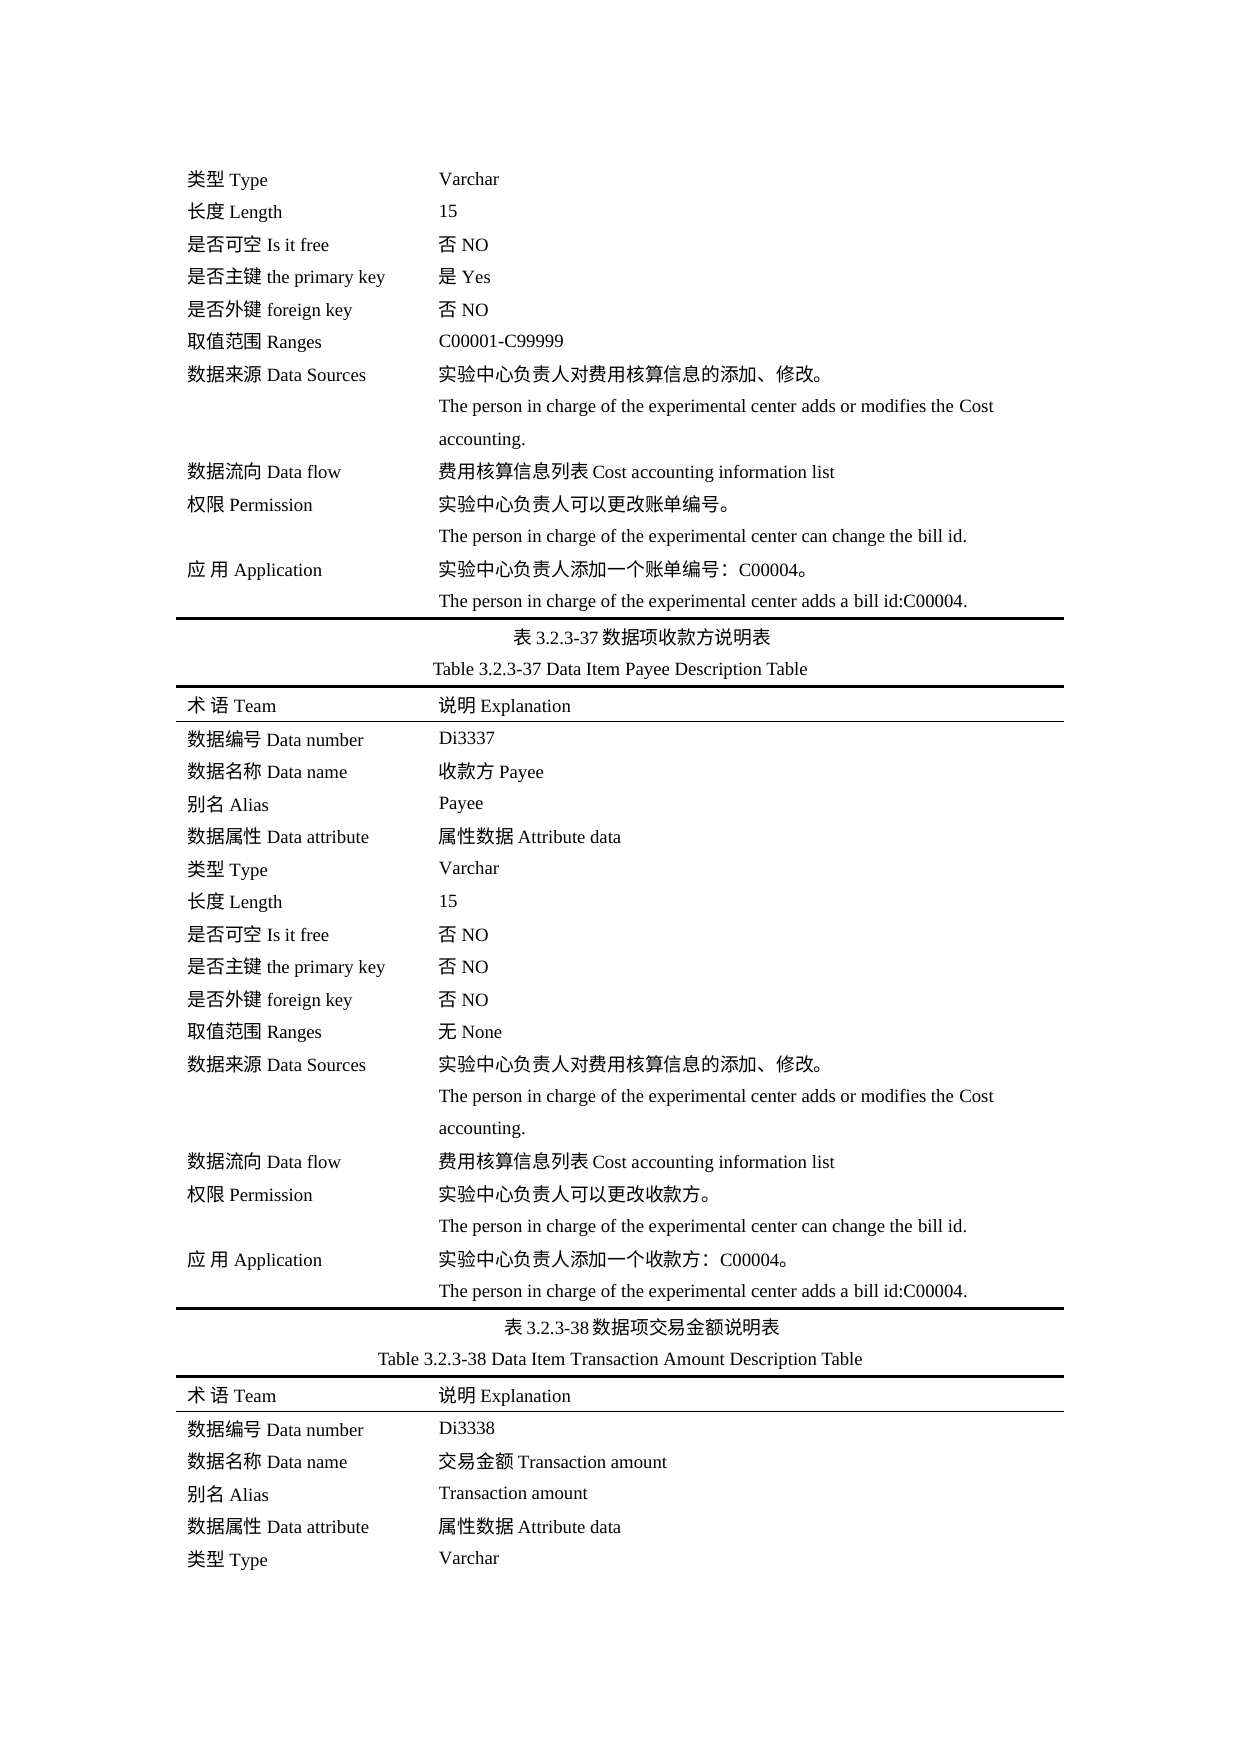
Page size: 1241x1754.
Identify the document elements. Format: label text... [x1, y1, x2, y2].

table_cell 是否外键 foreign key [176, 982, 427, 1014]
text Table 3.2.3-37 Data Item Payee Description Table [187, 653, 1053, 685]
table_cell 数据名称 Data name [176, 754, 427, 787]
table_cell 实验中心负责人添加一个账单编号：C00004。 The person in charge of the experimental center adds a bill id:C00004. [427, 552, 1064, 617]
table_cell 否 NO [427, 982, 1064, 1014]
table_cell 否 NO [427, 292, 1064, 324]
table_cell 15 [427, 195, 1064, 227]
table_cell 15 [427, 884, 1064, 917]
table_cell 费用核算信息列表Cost accounting information list [427, 455, 1064, 487]
table_cell 权限 Permission [176, 1177, 427, 1242]
table_cell 数据编号Data number [176, 1412, 427, 1444]
table_cell 数据名称 Data name [176, 1444, 427, 1477]
table_cell 别名 Alias [176, 787, 427, 819]
table_cell 交易金额 Transaction amount [427, 1444, 1064, 1477]
table_cell 否 NO [427, 917, 1064, 949]
table_cell 取值范围 Ranges [176, 325, 427, 357]
table_cell 是否主键 the primary key [176, 260, 427, 292]
table_cell 否 NO [427, 227, 1064, 259]
table_cell 费用核算信息列表Cost accounting information list [427, 1144, 1064, 1177]
text Table 3.2.3-38 Data Item Transaction Amount Description Table [187, 1342, 1053, 1375]
table_cell 是否可空 Is it free [176, 917, 427, 949]
table_cell 类型 Type [176, 1542, 427, 1574]
table_cell Varchar [427, 852, 1064, 884]
table_cell 是否主键 the primary key [176, 949, 427, 982]
table_cell 是 Yes [427, 260, 1064, 292]
table_cell Transaction amount [427, 1477, 1064, 1509]
table_cell 实验中心负责人可以更改收款方。 The person in charge of the experimental center can change the bill id. [427, 1177, 1064, 1242]
table_cell 数据流向 Data flow [176, 1144, 427, 1177]
table_cell 无 None [427, 1014, 1064, 1047]
table_cell 别名 Alias [176, 1477, 427, 1509]
table_cell 实验中心负责人添加一个收款方：C00004。 The person in charge of the experimental center adds a bill id:C00004. [427, 1242, 1064, 1307]
table_header 说明 Explanation [427, 1378, 1064, 1411]
table_cell 是否外键 foreign key [176, 292, 427, 324]
table_cell Varchar [427, 1542, 1064, 1574]
table_cell 长度 Length [176, 884, 427, 917]
table_cell 数据来源 Data Sources [176, 357, 427, 454]
table_cell Di3338 [427, 1412, 1064, 1444]
table_cell 收款方 Payee [427, 754, 1064, 787]
table_header 术 语 Team [176, 1378, 427, 1411]
table_cell Payee [427, 787, 1064, 819]
text 表3.2.3-37数据项收款方说明表 [231, 620, 1053, 653]
table_cell 是否可空 Is it free [176, 227, 427, 259]
table_cell 应 用 Application [176, 1242, 427, 1307]
table_cell 权限 Permission [176, 487, 427, 552]
table_cell 类型 Type [176, 162, 427, 194]
table_cell Varchar [427, 162, 1064, 194]
table_cell 数据来源 Data Sources [176, 1047, 427, 1144]
table_cell 数据属性 Data attribute [176, 819, 427, 852]
table_cell 类型 Type [176, 852, 427, 884]
table_cell 数据流向 Data flow [176, 455, 427, 487]
table_cell 数据属性 Data attribute [176, 1509, 427, 1542]
table_cell C00001-C99999 [427, 325, 1064, 357]
table_cell 数据编号Data number [176, 722, 427, 754]
table_cell 实验中心负责人对费用核算信息的添加、修改。 The person in charge of the experimental center adds or modifies the Cost accounting. [427, 357, 1064, 454]
table_cell 取值范围 Ranges [176, 1014, 427, 1047]
table_header 说明 Explanation [427, 688, 1064, 721]
table_cell 属性数据 Attribute data [427, 819, 1064, 852]
table_cell 长度 Length [176, 195, 427, 227]
table_cell 实验中心负责人对费用核算信息的添加、修改。 The person in charge of the experimental center adds or modifies the Cost accounting. [427, 1047, 1064, 1144]
table_cell 实验中心负责人可以更改账单编号。 The person in charge of the experimental center can change the bill id. [427, 487, 1064, 552]
table_header 术 语 Team [176, 688, 427, 721]
table_cell 应 用 Application [176, 552, 427, 617]
table_cell Di3337 [427, 722, 1064, 754]
table_cell 否 NO [427, 949, 1064, 982]
table_cell 属性数据 Attribute data [427, 1509, 1064, 1542]
text 表3.2.3-38数据项交易金额说明表 [231, 1310, 1053, 1342]
